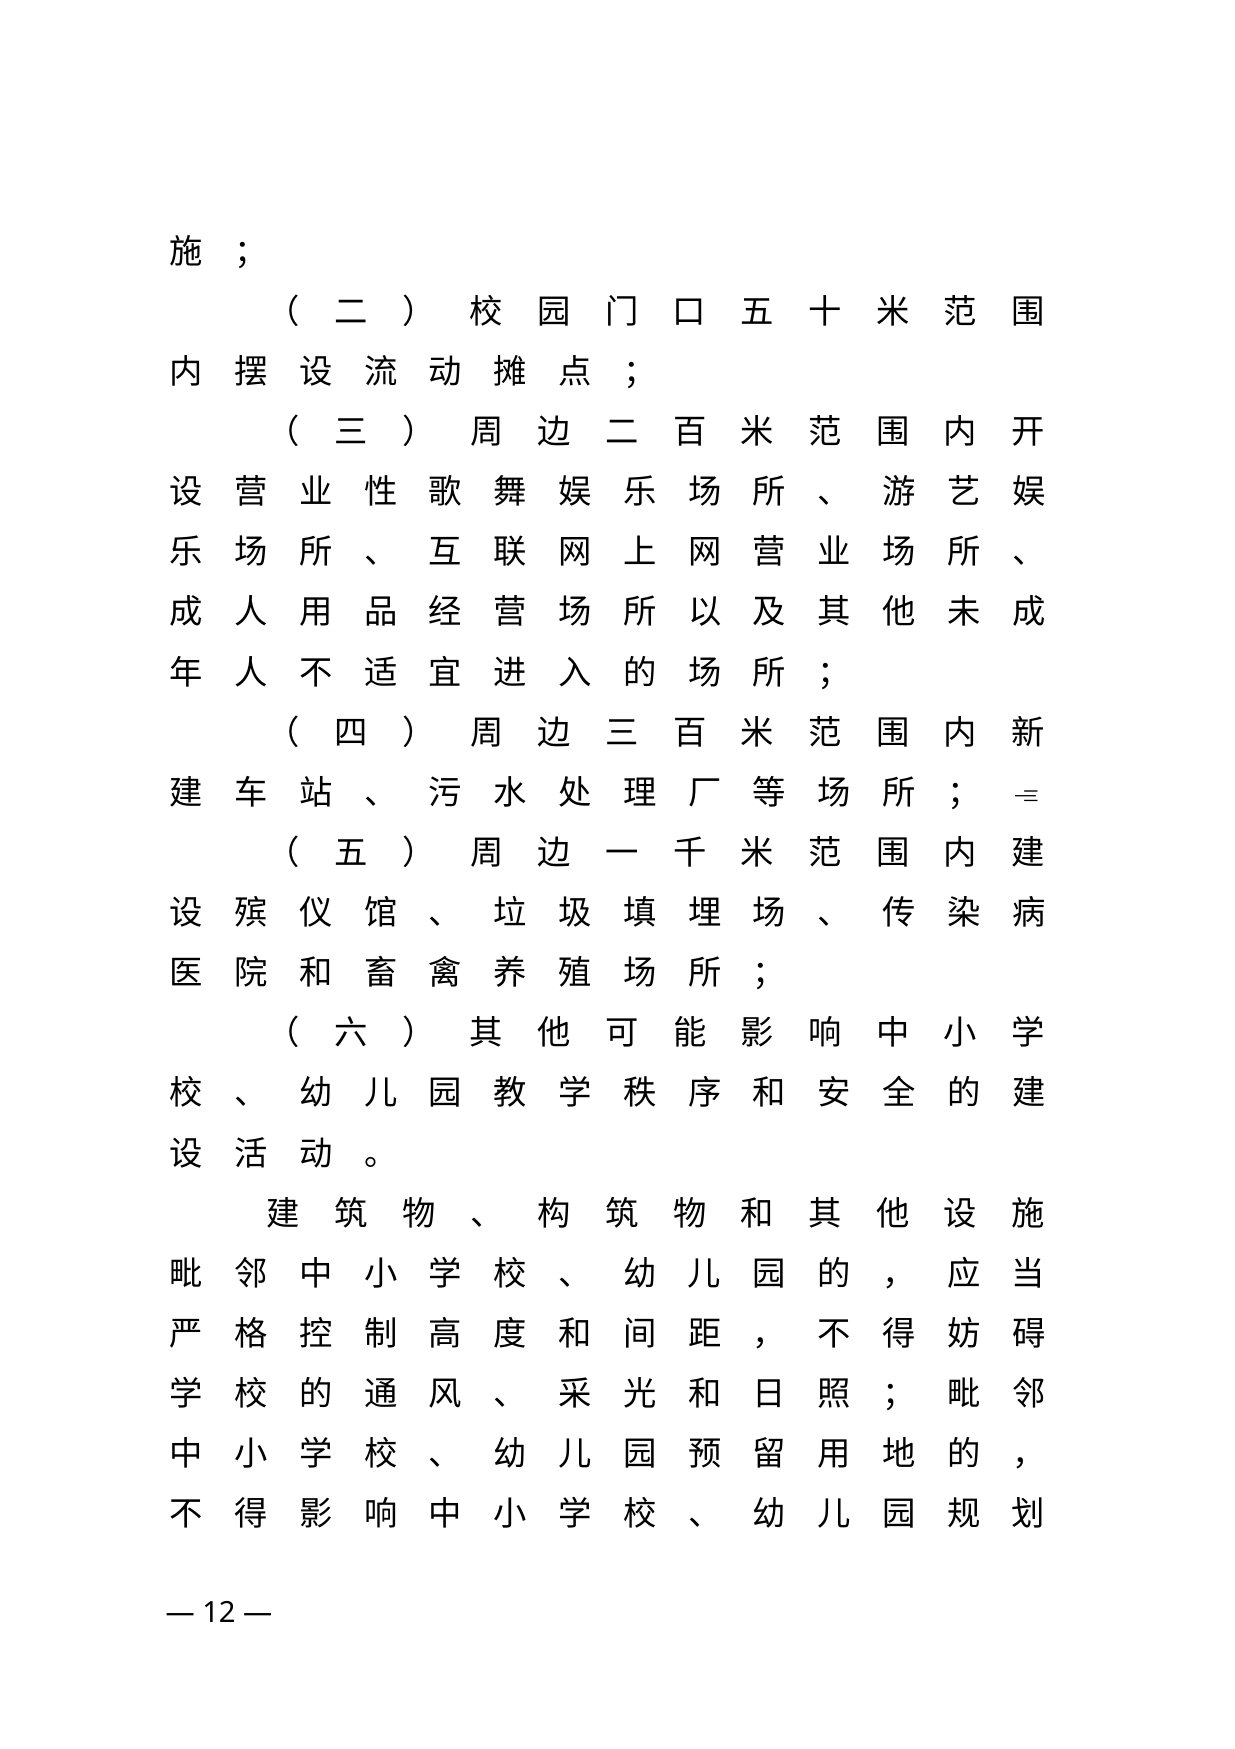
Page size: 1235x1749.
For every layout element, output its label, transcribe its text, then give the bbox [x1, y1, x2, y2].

text （六）其他可能影响中小学校、幼儿园教学秩序和安全的建设活动。 [169, 1000, 1077, 1180]
text （五）周边一千米范围内建设殡仪馆、垃圾填埋场、传染病医院和畜禽养殖场所； [169, 820, 1077, 1000]
text （三）周边二百米范围内开设营业性歌舞娱乐场所、游艺娱乐场所、互联网上网营业场所、成人用品经营场所以及其他未成年人不适宜进入的场所； [169, 399, 1077, 699]
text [169, 219, 1077, 279]
text （四）周边三百米范围内新建车站、污水处理厂等场所； [169, 699, 1077, 820]
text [169, 1180, 1077, 1541]
text （二）校园门口五十米范围内摆设流动摊点； [169, 279, 1077, 399]
